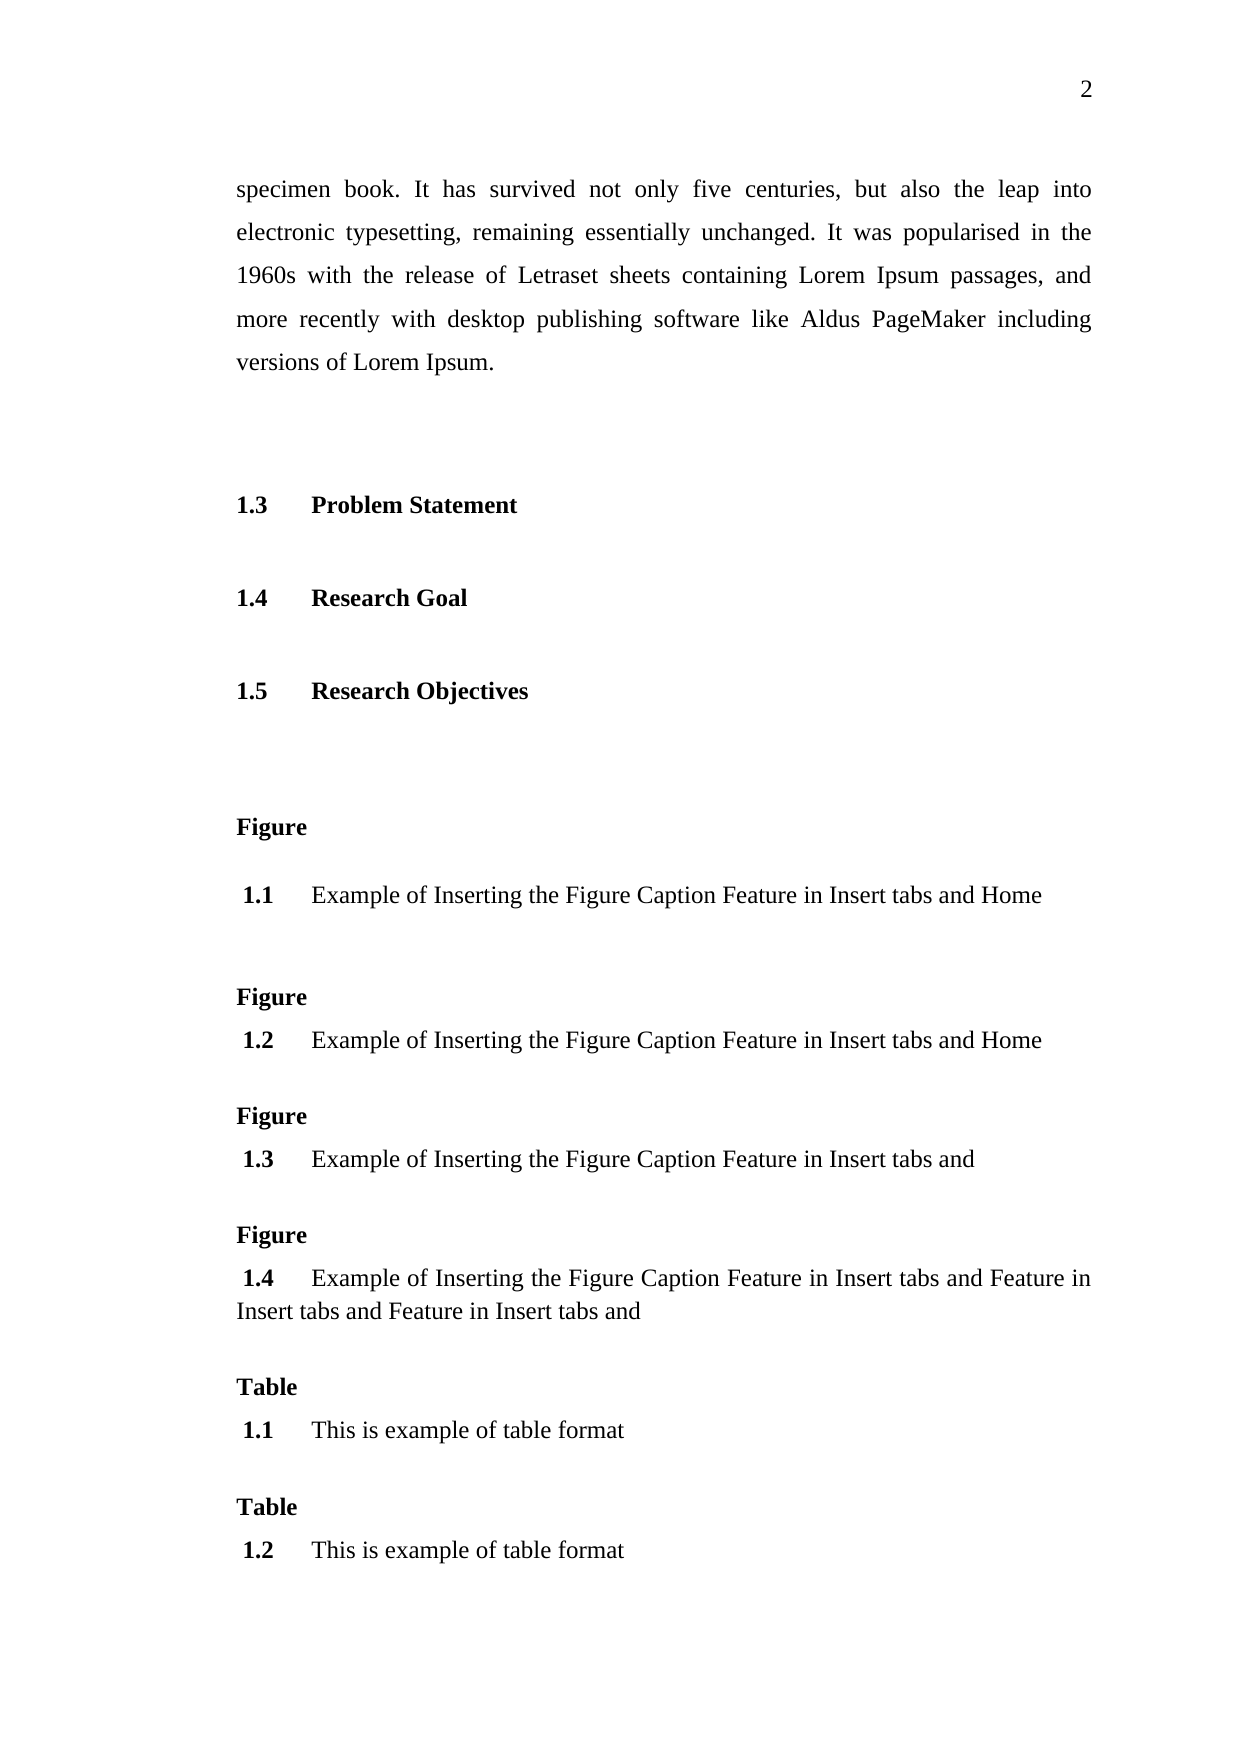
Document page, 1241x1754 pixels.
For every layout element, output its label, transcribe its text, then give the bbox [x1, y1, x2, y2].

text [236, 174, 1092, 376]
subtitle 1.3 Problem Statement [236, 490, 1092, 519]
text Table [236, 1492, 1092, 1521]
text Figure [236, 1101, 1092, 1130]
text Figure [236, 1220, 1092, 1249]
text Table [236, 1372, 1092, 1401]
subtitle 1.4 Research Goal [236, 583, 1092, 612]
subtitle 1.5 Research Objectives [236, 676, 1092, 705]
text Figure [236, 982, 1092, 1010]
text Figure [236, 812, 1092, 841]
text 1.1 This is example of table format [236, 1416, 1092, 1444]
